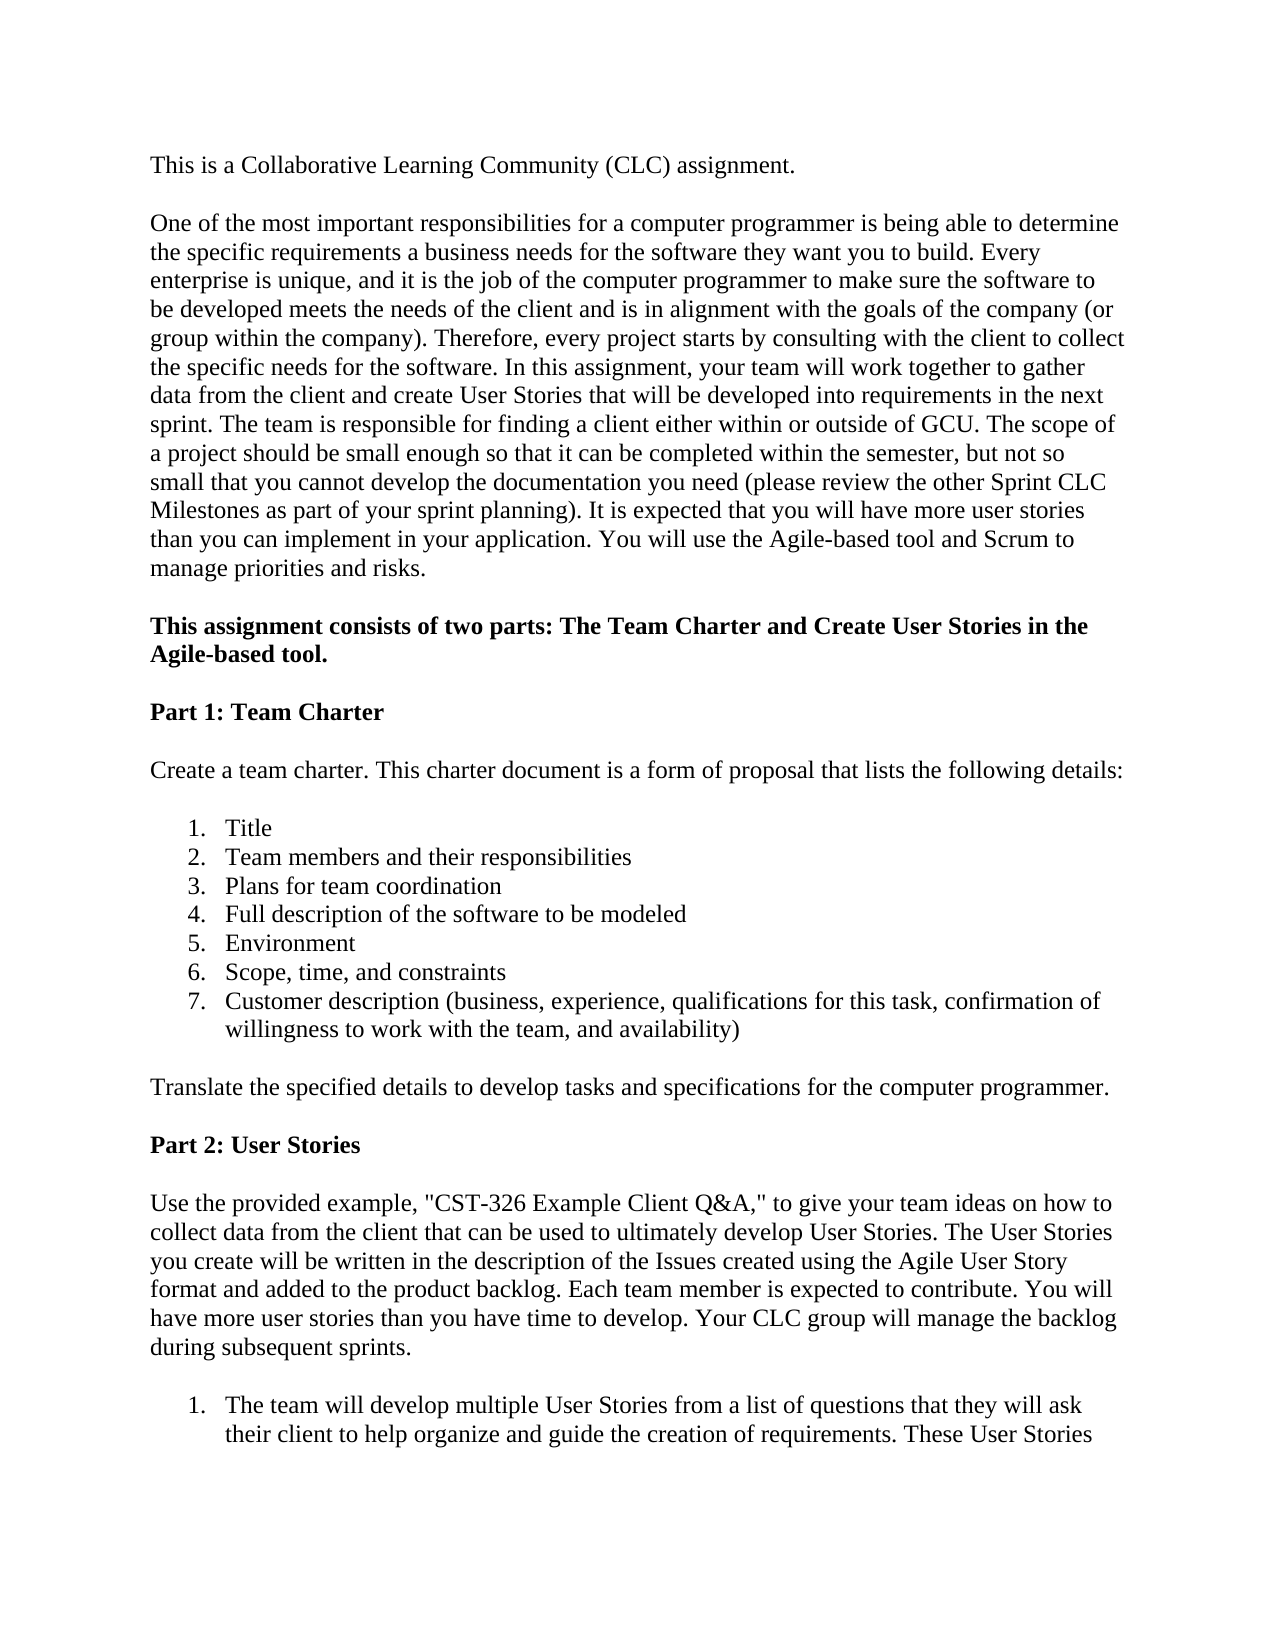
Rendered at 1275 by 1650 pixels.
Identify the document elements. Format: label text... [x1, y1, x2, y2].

text Part 2: User Stories [150, 1130, 1125, 1159]
text This assignment consists of two parts: The Team Charter and Create User Stories in the Agile-based tool. [150, 611, 1125, 668]
text Translate the specified details to develop tasks and specifications for the computer programmer. [150, 1072, 1125, 1101]
list Title [187, 813, 1125, 842]
list Scope, time, and constraints [187, 957, 1125, 986]
text One of the most important responsibilities for a computer programmer is being able to determine the specific requirements a business needs for the software they want you to build. Every enterprise is unique, and it is the job of the computer programmer to make sure the software to be developed meets the needs of the client and is in alignment with the goals of the company (or group within the company). Therefore, every project starts by consulting with the client to collect the specific needs for the software. In this assignment, your team will work together to gather data from the client and create User Stories that will be developed into requirements in the next sprint. The team is responsible for finding a client either within or outside of GCU. The scope of a project should be small enough so that it can be completed within the semester, but not so small that you cannot develop the documentation you need (please review the other Sprint CLC Milestones as part of your sprint planning). It is expected that you will have more user stories than you can implement in your application. You will use the Agile-based tool and Scrum to manage priorities and risks. [150, 208, 1125, 582]
list Customer description (business, experience, qualifications for this task, confirmation of willingness to work with the team, and availability) [187, 986, 1125, 1043]
text Use the provided example, "CST-326 Example Client Q&A," to give your team ideas on how to collect data from the client that can be used to ultimately develop User Stories. The User Stories you create will be written in the description of the Issues created using the Agile User Story format and added to the product backlog. Each team member is expected to contribute. You will have more user stories than you have time to develop. Your CLC group will manage the backlog during subsequent sprints. [150, 1188, 1125, 1361]
list Full description of the software to be modeled [187, 899, 1125, 928]
list Plans for team coordination [187, 871, 1125, 899]
text This is a Collaborative Learning Community (CLC) assignment. [150, 150, 1125, 179]
text Part 1: Team Charter [150, 697, 1125, 726]
text Create a team charter. This charter document is a form of proposal that lists the following details: [150, 755, 1125, 784]
list Environment [187, 928, 1125, 957]
list Team members and their responsibilities [187, 842, 1125, 871]
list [187, 1390, 1125, 1447]
